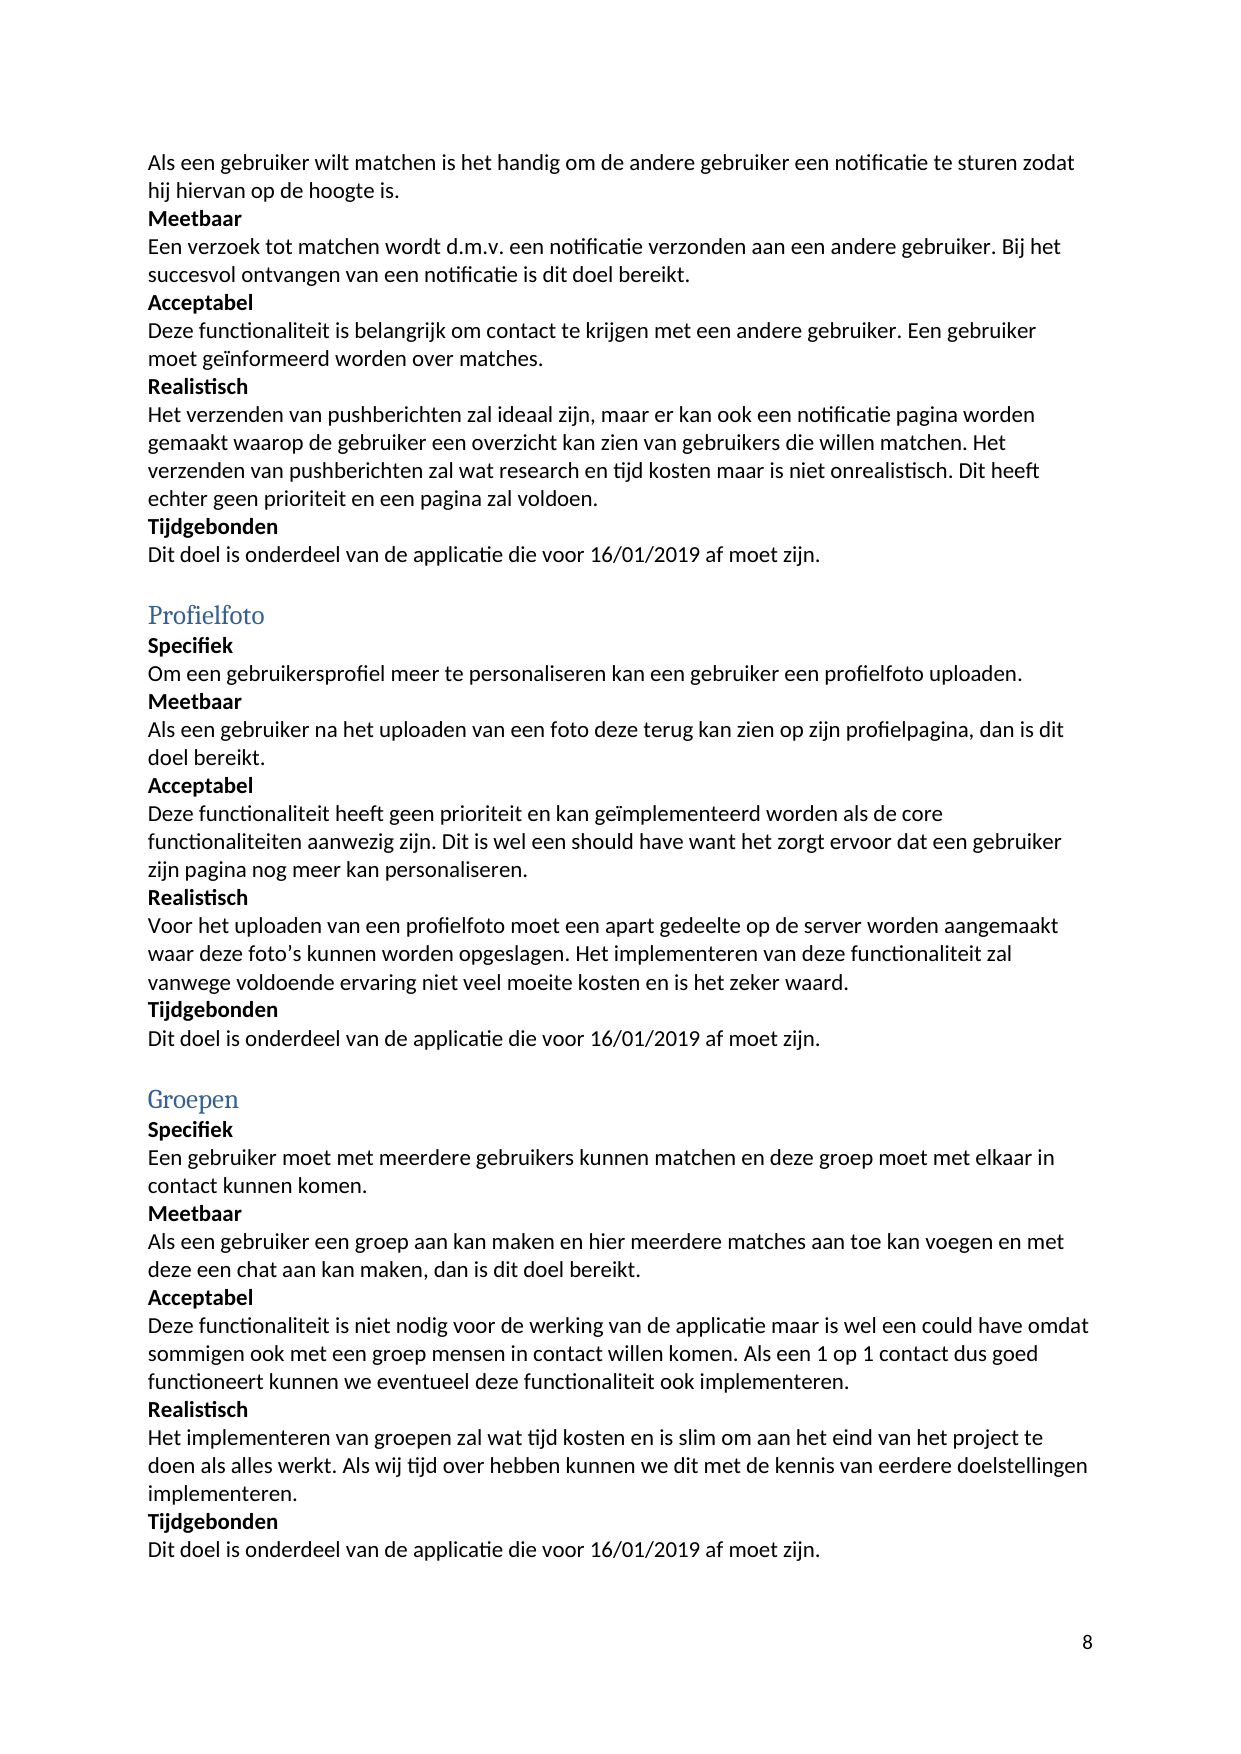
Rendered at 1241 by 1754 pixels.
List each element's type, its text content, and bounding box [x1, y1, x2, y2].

text Een gebruiker moet met meerdere gebruikers kunnen matchen en deze groep moet met elkaar in contact kunnen komen. [148, 1143, 1092, 1199]
text Deze functionaliteit is niet nodig voor de werking van de applicatie maar is wel een could have omdat sommigen ook met een groep mensen in contact willen komen. Als een 1 op 1 contact dus goed functioneert kunnen we eventueel deze functionaliteit ook implementeren. [148, 1311, 1092, 1395]
text Meetbaar [148, 1199, 1092, 1227]
text Om een gebruikersprofiel meer te personaliseren kan een gebruiker een profielfoto uploaden. [148, 659, 1092, 687]
text Voor het uploaden van een profielfoto moet een apart gedeelte op de server worden aangemaakt waar deze foto’s kunnen worden opgeslagen. Het implementeren van deze functionaliteit zal vanwege voldoende ervaring niet veel moeite kosten en is het zeker waard. [148, 912, 1092, 996]
text Meetbaar [148, 204, 1092, 232]
text Deze functionaliteit heeft geen prioriteit en kan geïmplementeerd worden als de core functionaliteiten aanwezig zijn. Dit is wel een should have want het zorgt ervoor dat een gebruiker zijn pagina nog meer kan personaliseren. [148, 799, 1092, 883]
text Realistisch [148, 883, 1092, 912]
text Acceptabel [148, 288, 1092, 316]
text Tijdgebonden [148, 996, 1092, 1024]
text Dit doel is onderdeel van de applicatie die voor 16/01/2019 af moet zijn. [148, 1535, 1092, 1563]
text Tijdgebonden [148, 1507, 1092, 1535]
text Als een gebruiker een groep aan kan maken en hier meerdere matches aan toe kan voegen en met deze een chat aan kan maken, dan is dit doel bereikt. [148, 1227, 1092, 1283]
subtitle Profielfoto [148, 600, 1092, 631]
text Als een gebruiker na het uploaden van een foto deze terug kan zien op zijn profielpagina, dan is dit doel bereikt. [148, 715, 1092, 771]
text Het verzenden van pushberichten zal ideaal zijn, maar er kan ook een notificatie pagina worden gemaakt waarop de gebruiker een overzicht kan zien van gebruikers die willen matchen. Het verzenden van pushberichten zal wat research en tijd kosten maar is niet onrealistisch. Dit heeft echter geen prioriteit en een pagina zal voldoen. [148, 400, 1092, 512]
text Als een gebruiker wilt matchen is het handig om de andere gebruiker een notificatie te sturen zodat hij hiervan op de hoogte is. [148, 148, 1092, 204]
text Tijdgebonden [148, 512, 1092, 540]
text Realistisch [148, 372, 1092, 400]
text Realistisch [148, 1395, 1092, 1423]
text Het implementeren van groepen zal wat tijd kosten en is slim om aan het eind van het project te doen als alles werkt. Als wij tijd over hebben kunnen we dit met de kennis van eerdere doelstellingen implementeren. [148, 1423, 1092, 1507]
text Meetbaar [148, 687, 1092, 715]
text Dit doel is onderdeel van de applicatie die voor 16/01/2019 af moet zijn. [148, 540, 1092, 568]
text Acceptabel [148, 1283, 1092, 1311]
text Specifiek [148, 631, 1092, 659]
subtitle Groepen [148, 1084, 1092, 1115]
text Dit doel is onderdeel van de applicatie die voor 16/01/2019 af moet zijn. [148, 1024, 1092, 1052]
text Specifiek [148, 1115, 1092, 1143]
text Deze functionaliteit is belangrijk om contact te krijgen met een andere gebruiker. Een gebruiker moet geïnformeerd worden over matches. [148, 316, 1092, 372]
text Acceptabel [148, 771, 1092, 799]
text Een verzoek tot matchen wordt d.m.v. een notificatie verzonden aan een andere gebruiker. Bij het succesvol ontvangen van een notificatie is dit doel bereikt. [148, 232, 1092, 288]
